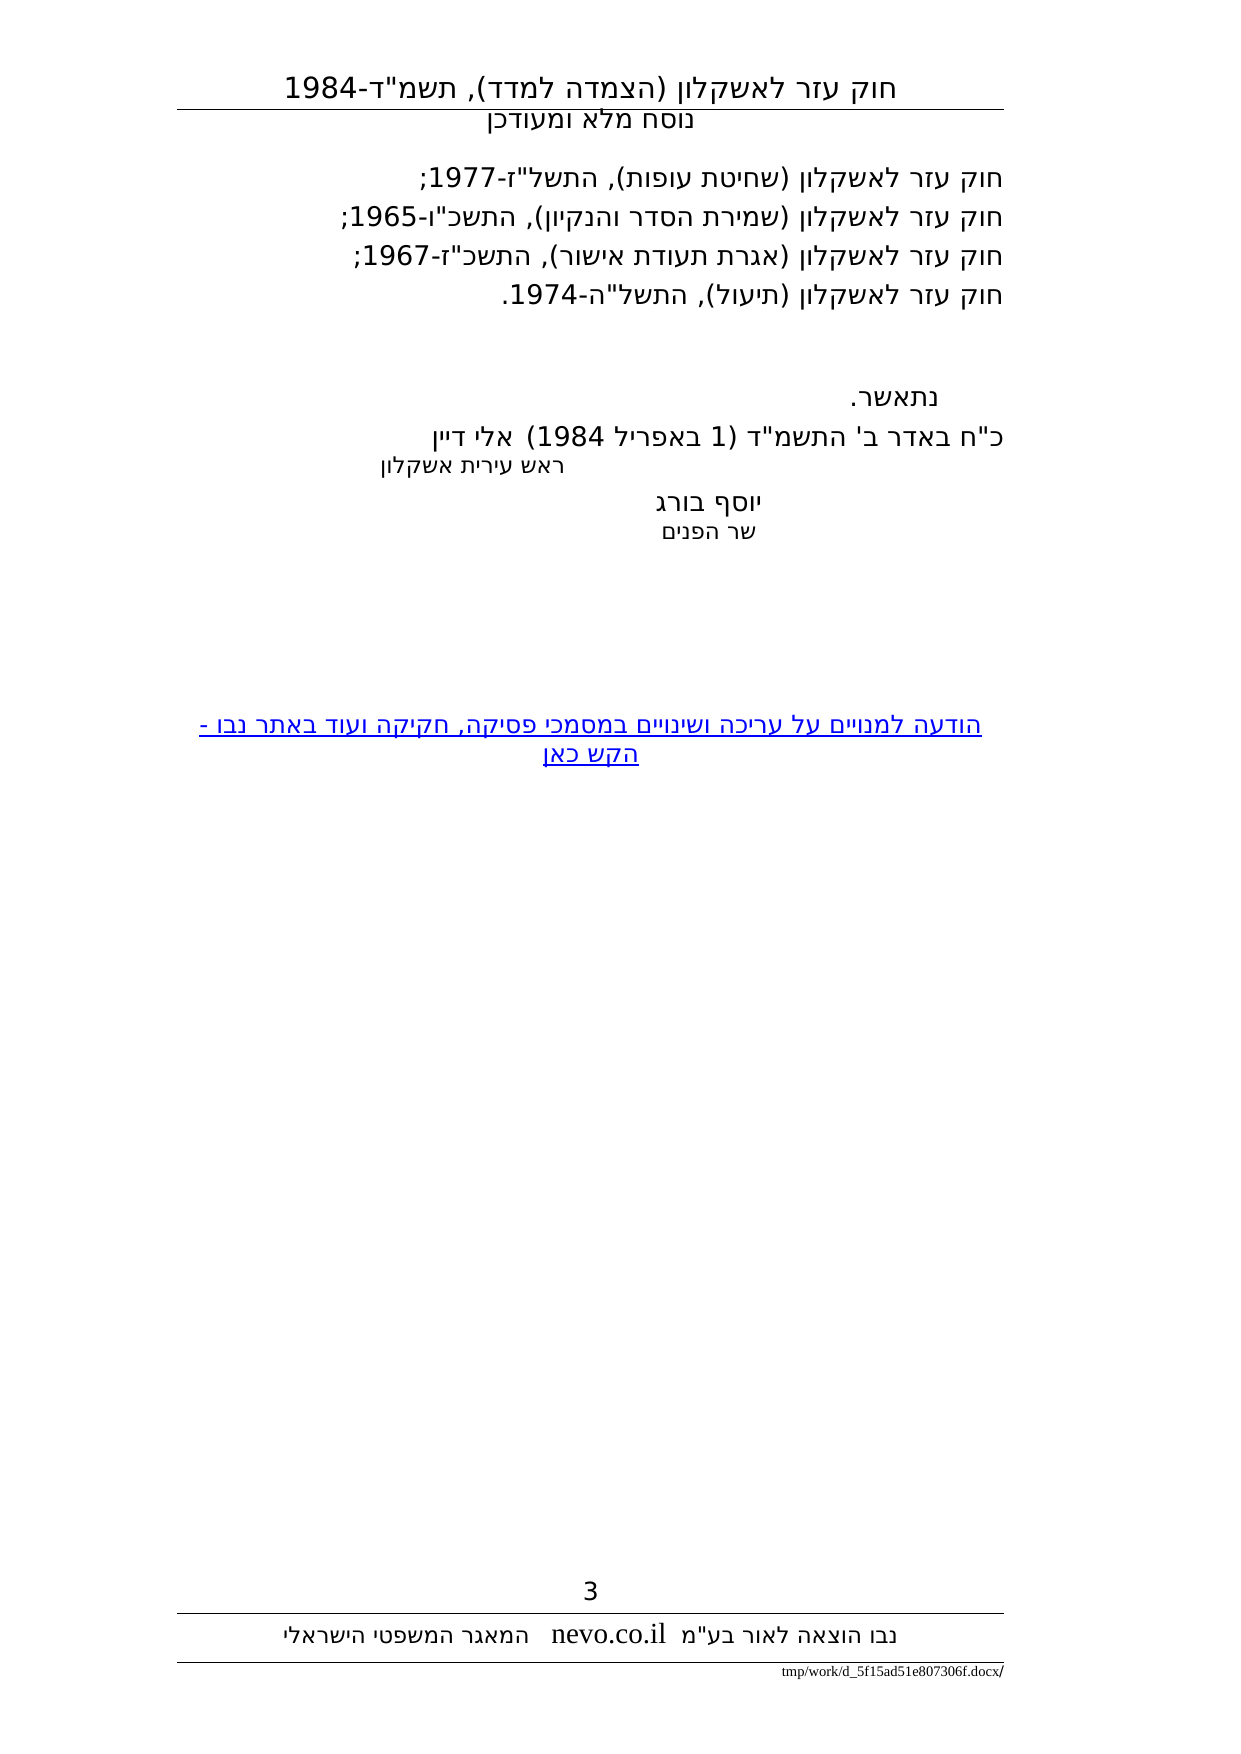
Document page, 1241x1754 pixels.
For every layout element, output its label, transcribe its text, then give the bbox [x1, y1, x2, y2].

text הודעה למנויים על עריכה ושינויים במסמכי פסיקה, חקיקה ועוד באתר נבו - הקש כאן [177, 710, 1004, 768]
text חוק עזר לאשקלון (שחיטת עופות), התשל"ז-1977; [177, 162, 1004, 194]
text חוק עזר לאשקלון (תיעול), התשל"ה-1974. [177, 279, 1004, 311]
text כ"ח באדר ב' התשמ"ד (1 באפריל 1984) אלי דיין [177, 421, 1004, 452]
text שר הפנים [177, 518, 1004, 545]
text יוסף בורג [177, 487, 1004, 518]
text ראש עירית אשקלון [177, 452, 1004, 479]
text חוק עזר לאשקלון (אגרת תעודת אישור), התשכ"ז-1967; [177, 241, 1004, 272]
text חוק עזר לאשקלון (שמירת הסדר והנקיון), התשכ"ו-1965; [177, 201, 1004, 233]
text נתאשר. [177, 382, 1004, 413]
